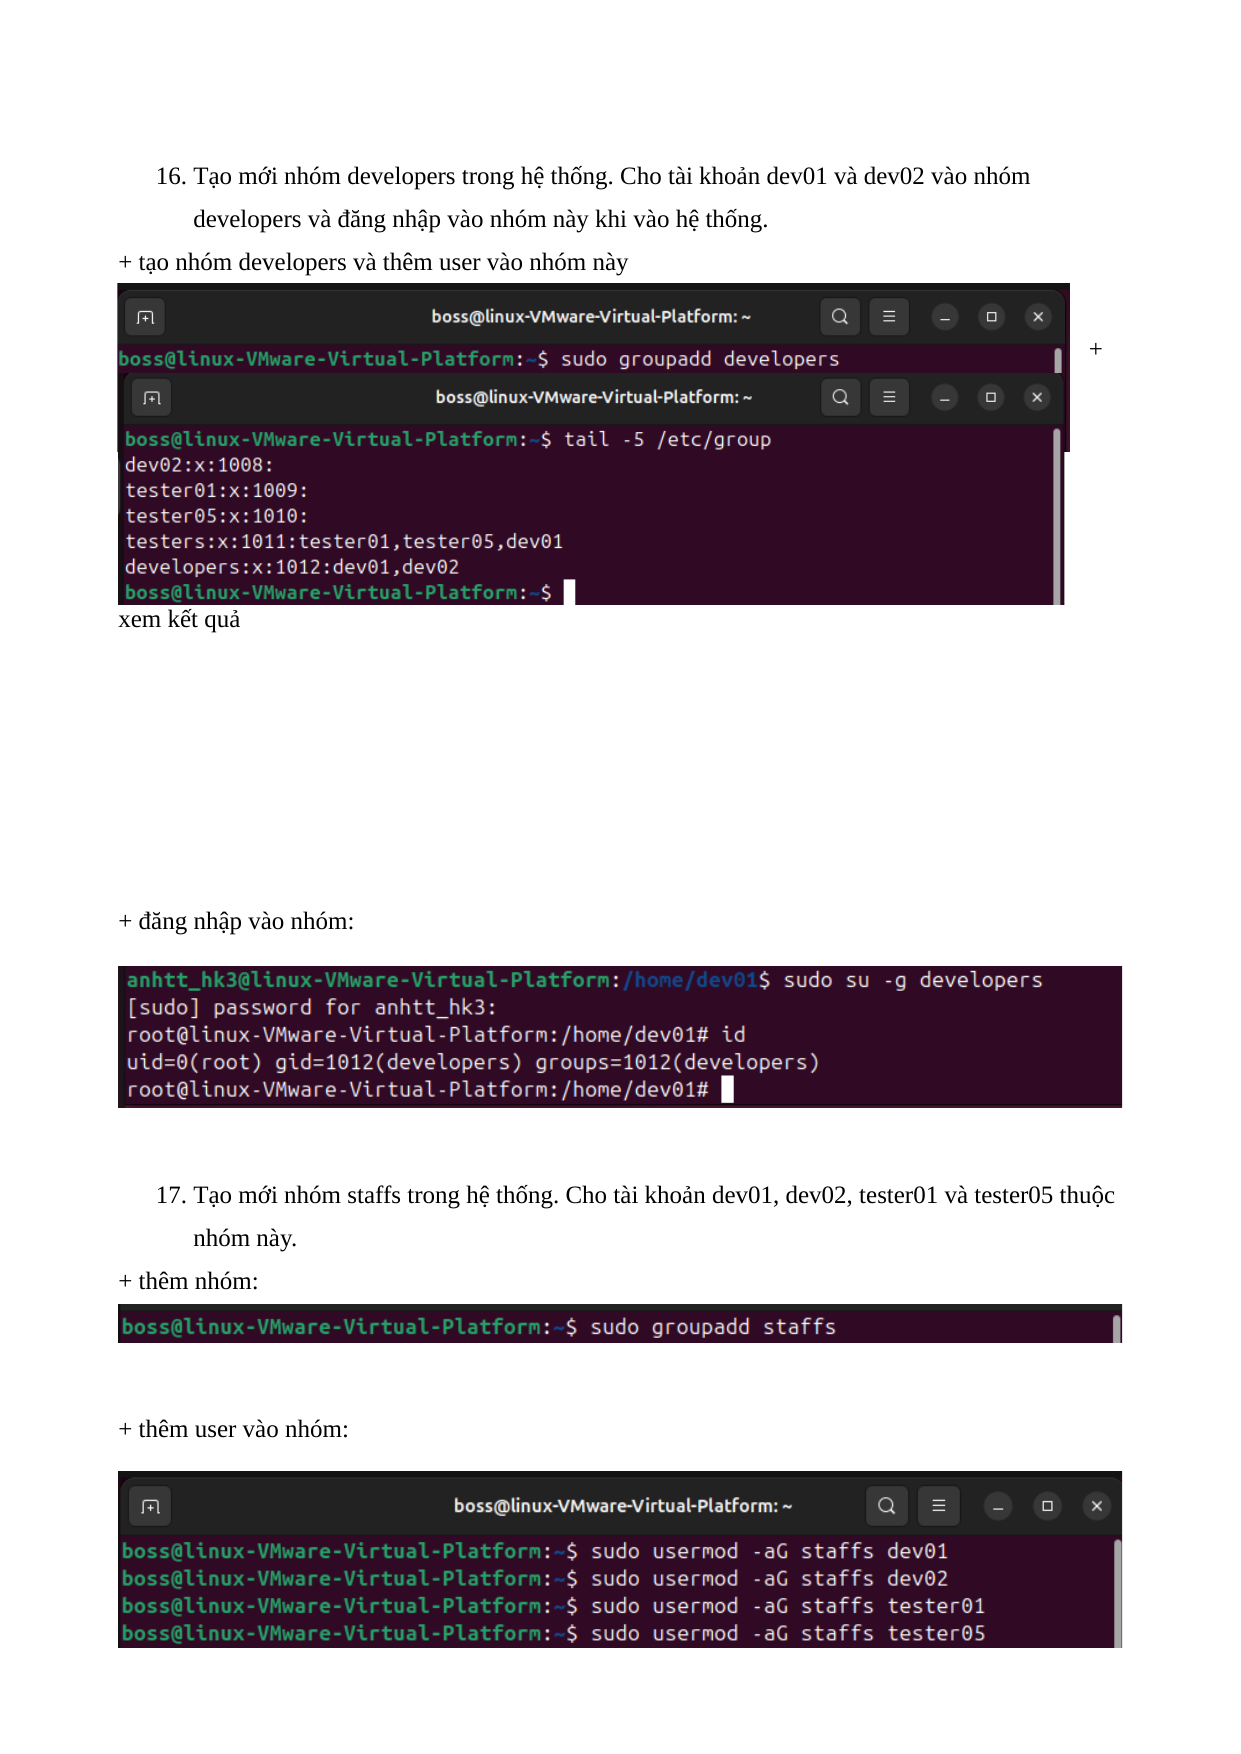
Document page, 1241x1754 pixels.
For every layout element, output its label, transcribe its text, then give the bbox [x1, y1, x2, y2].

list Tạo mới nhóm developers trong hệ thống. Cho tài khoản dev01 và dev02 vào nhóm developers và đăng nhập vào nhóm này khi vào hệ thống. [156, 161, 1122, 233]
picture [117, 283, 1070, 605]
text + tạo nhóm developers và thêm user vào nhóm này [118, 247, 1122, 276]
text + thêm user vào nhóm: [118, 1414, 1122, 1443]
text + đăng nhập vào nhóm: [118, 906, 1122, 935]
picture [118, 1471, 1123, 1648]
text + thêm nhóm: [118, 1266, 1122, 1295]
picture [118, 1304, 1123, 1343]
list Tạo mới nhóm staffs trong hệ thống. Cho tài khoản dev01, dev02, tester01 và tester05 thuộc nhóm này. [156, 1180, 1122, 1252]
picture [118, 966, 1123, 1108]
